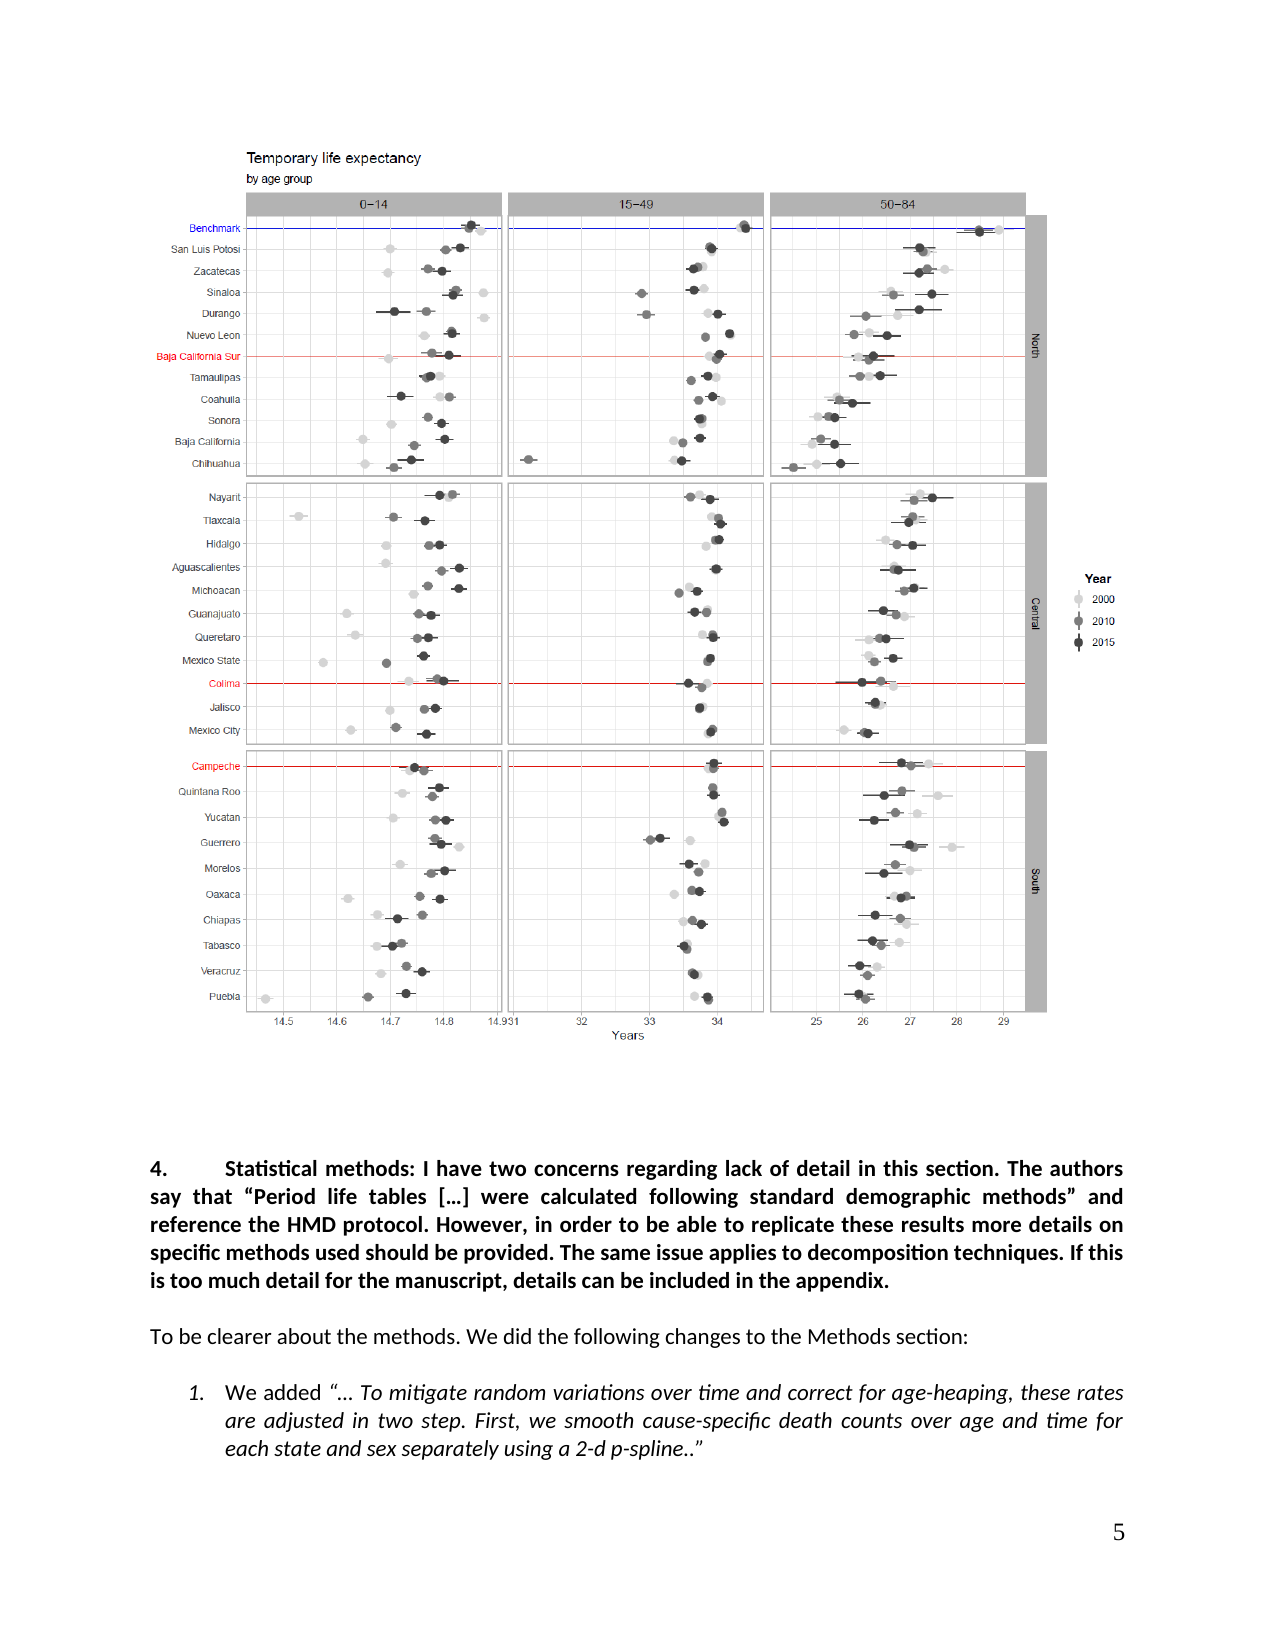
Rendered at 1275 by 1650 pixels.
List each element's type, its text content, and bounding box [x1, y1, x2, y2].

text 4. Statistical methods: I have two concerns regarding lack of detail in this section. The authors say that “Period life tables […] were calculated following standard demographic methods” and reference the HMD protocol. However, in order to be able to replicate these results more details on specific methods used should be provided. The same issue applies to decomposition techniques. If this is too much detail for the manuscript, details can be included in the appendix. [150, 1154, 1125, 1294]
picture [150, 150, 1125, 1042]
list We added “… To mitigate random variations over time and correct for age-heaping, these rates are adjusted in two step. First, we smooth cause-specific death counts over age and time for each state and sex separately using a 2-d p-spline..” [187, 1378, 1125, 1462]
text To be clearer about the methods. We did the following changes to the Methods section: [150, 1322, 1125, 1350]
